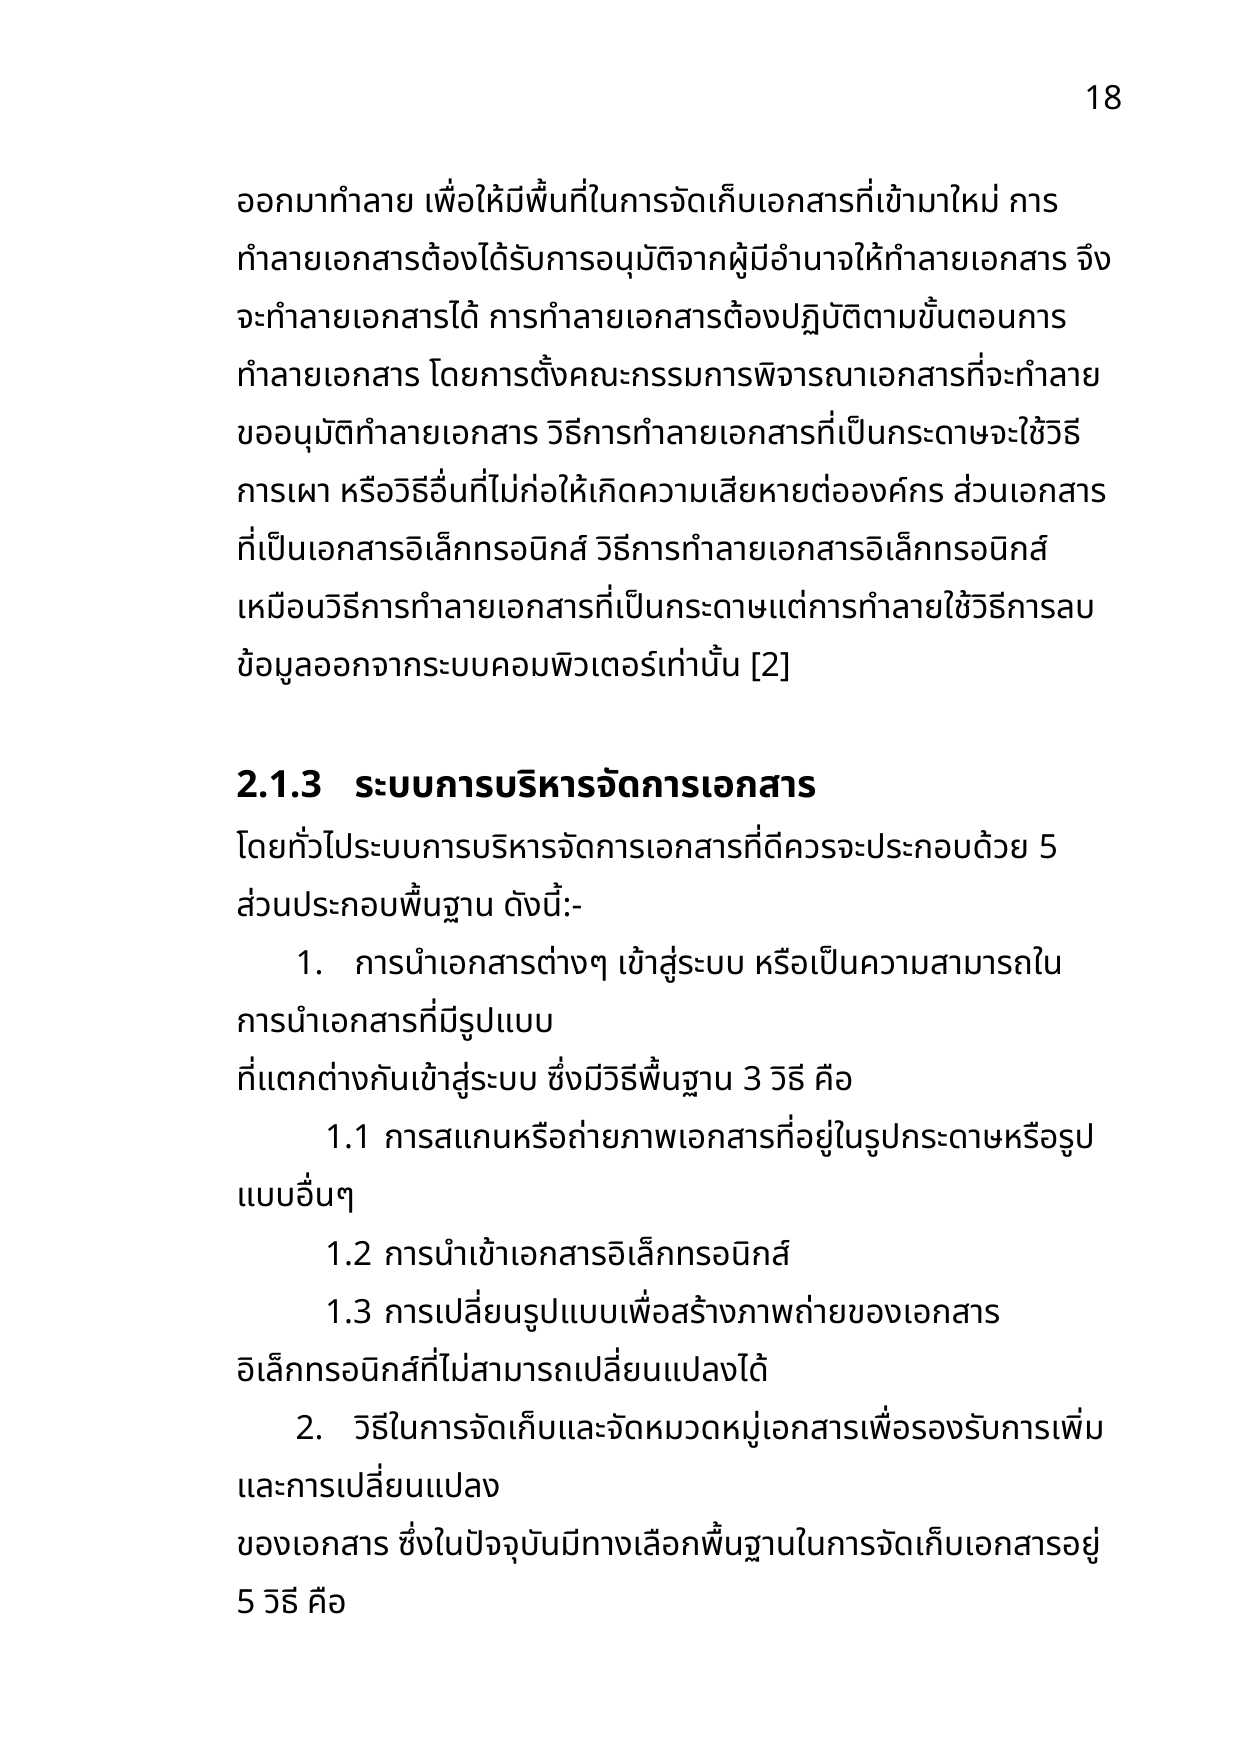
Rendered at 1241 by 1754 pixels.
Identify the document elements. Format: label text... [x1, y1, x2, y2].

text 2. วิธีในการจัดเก็บและจัดหมวดหมู่เอกสารเพื่อรองรับการเพิ่มและการเปลี่ยนแปลง ของเอกสาร ซึ่งในปัจจุบันมีทางเลือกพื้นฐานในการจัดเก็บเอกสารอยู่ 5 วิธี คือ [236, 1403, 1122, 1628]
text 2.1.3 ระบบการบริหารจัดการเอกสาร [236, 757, 1122, 814]
text 1. การนำเอกสารต่างๆ เข้าสู่ระบบ หรือเป็นความสามารถในการนำเอกสารที่มีรูปแบบ ที่แตกต่างกันเข้าสู่ระบบ ซึ่งมีวิธีพื้นฐาน 3 วิธี คือ [236, 939, 1122, 1106]
text 1.3 การเปลี่ยนรูปแบบเพื่อสร้างภาพถ่ายของเอกสารอิเล็กทรอนิกส์ที่ไม่สามารถเปลี่ยนแปลงได้ [236, 1287, 1122, 1396]
text 1.2 การนำเข้าเอกสารอิเล็กทรอนิกส์ [236, 1229, 1122, 1280]
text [236, 177, 1122, 691]
text โดยทั่วไประบบการบริหารจัดการเอกสารที่ดีควรจะประกอบด้วย 5 ส่วนประกอบพื้นฐาน ดังนี้:- [236, 823, 1122, 932]
text 1.1 การสแกนหรือถ่ายภาพเอกสารที่อยู่ในรูปกระดาษหรือรูปแบบอื่นๆ [236, 1113, 1122, 1222]
